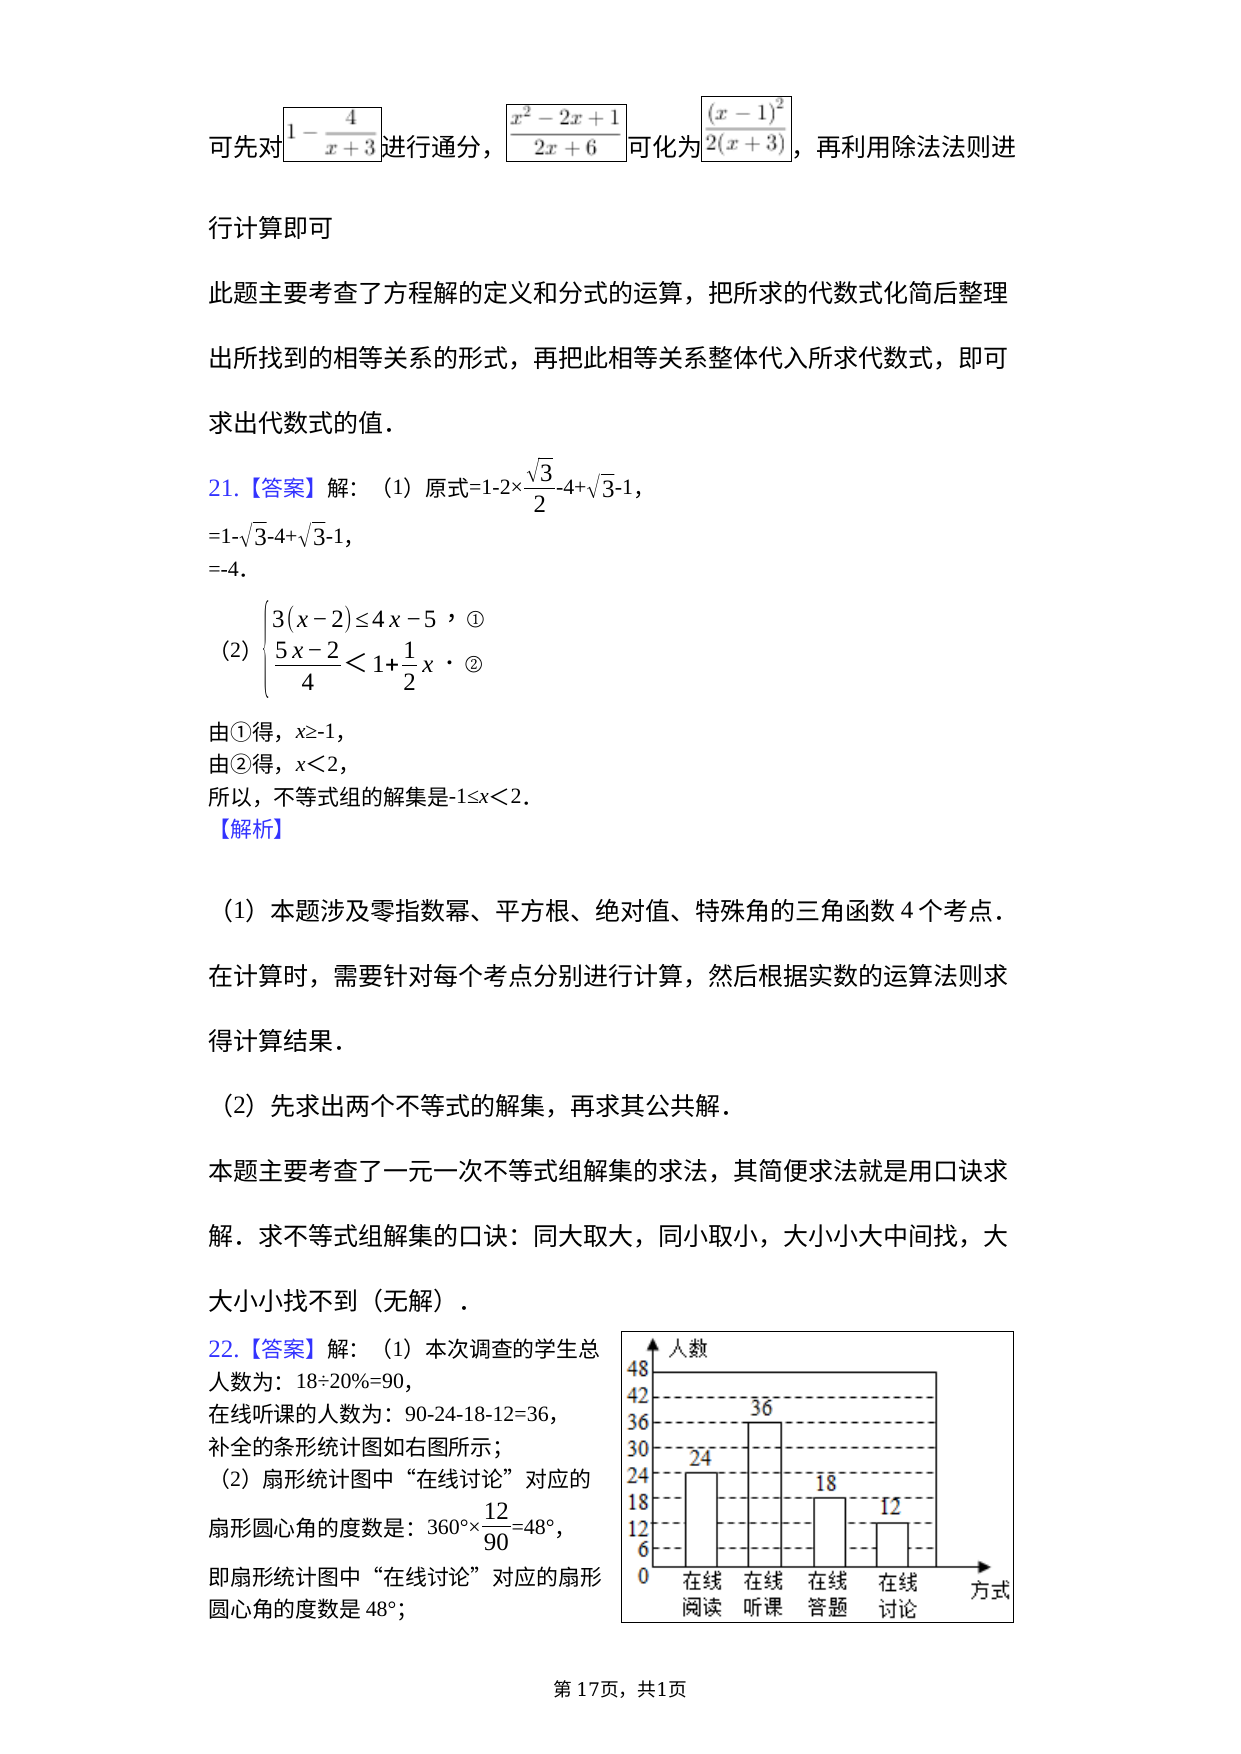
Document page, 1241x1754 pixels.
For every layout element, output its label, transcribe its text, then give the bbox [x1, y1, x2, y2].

list 21.【答案】解：（1）原式=1-2×-4+-1， =1--4+-1， =-4． （2） 由①得，x≥-1， 由②得，x＜2， 所以，不等式组的解集是-1≤x＜2． 【解析】 [208, 454, 1032, 844]
text （1）本题涉及零指数幂、平方根、绝对值、特殊角的三角函数4个考点．在计算时，需要针对每个考点分别进行计算，然后根据实数的运算法则求得计算结果． （2）先求出两个不等式的解集，再求其公共解． 本题主要考查了一元一次不等式组解集的求法，其简便求法就是用口诀求解．求不等式组解集的口诀：同大取大，同小取小，大小小大中间找，大大小小找不到（无解）． [208, 844, 1032, 1332]
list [208, 1332, 1032, 1624]
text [208, 97, 1032, 454]
picture [507, 105, 626, 161]
picture [622, 1332, 1013, 1622]
picture [284, 108, 381, 161]
picture [702, 97, 791, 161]
